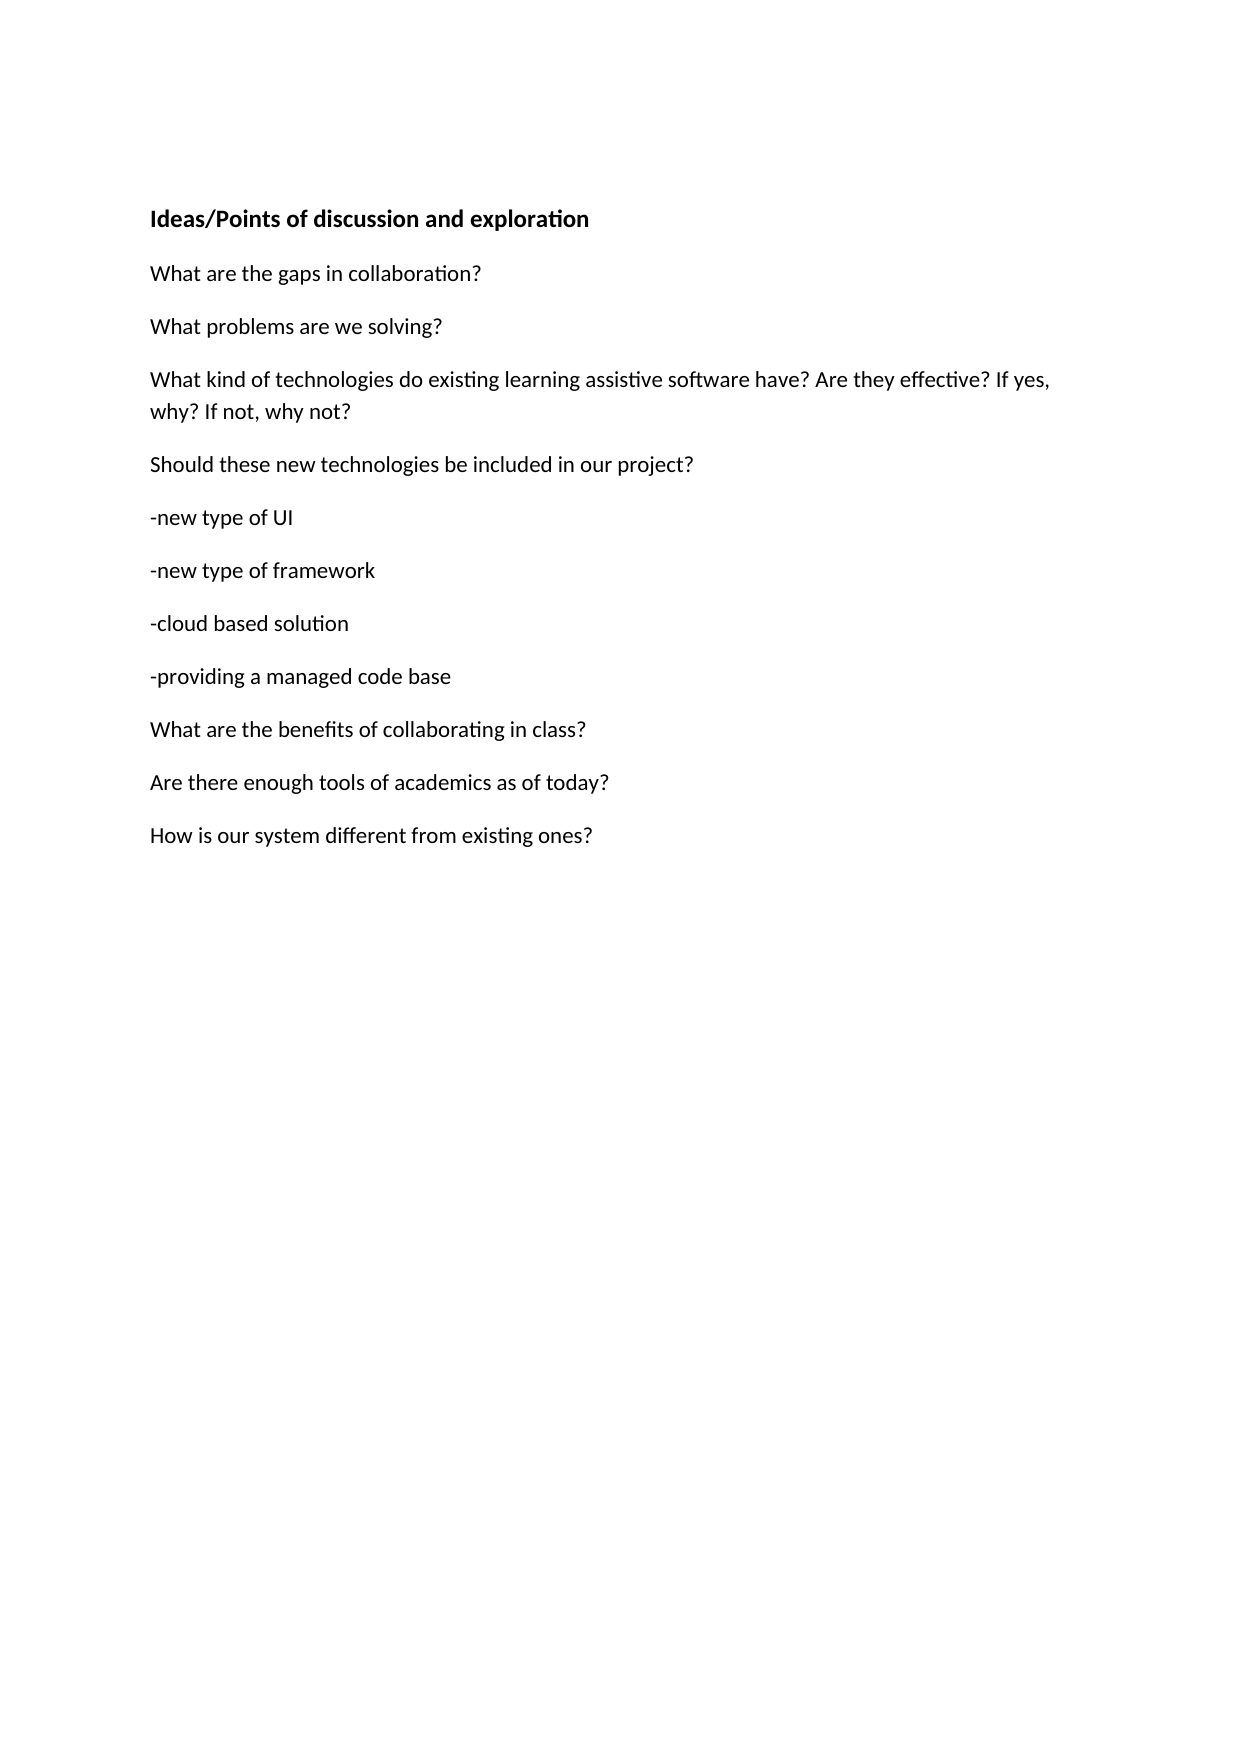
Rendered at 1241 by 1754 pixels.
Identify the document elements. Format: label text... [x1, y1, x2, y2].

text Should these new technologies be included in our project? [150, 450, 1090, 478]
text What are the benefits of collaborating in class? [150, 715, 1090, 743]
text -providing a managed code base [150, 662, 1090, 690]
text Are there enough tools of academics as of today? [150, 768, 1090, 796]
text Ideas/Points of discussion and exploration [150, 203, 1090, 233]
text How is our system different from existing ones? [150, 821, 1090, 849]
text What kind of technologies do existing learning assistive software have? Are they effective? If yes, why? If not, why not? [150, 365, 1090, 425]
text -new type of framework [150, 556, 1090, 584]
text -new type of UI [150, 503, 1090, 531]
text What problems are we solving? [150, 312, 1090, 340]
text What are the gaps in collaboration? [150, 259, 1090, 287]
text -cloud based solution [150, 609, 1090, 637]
